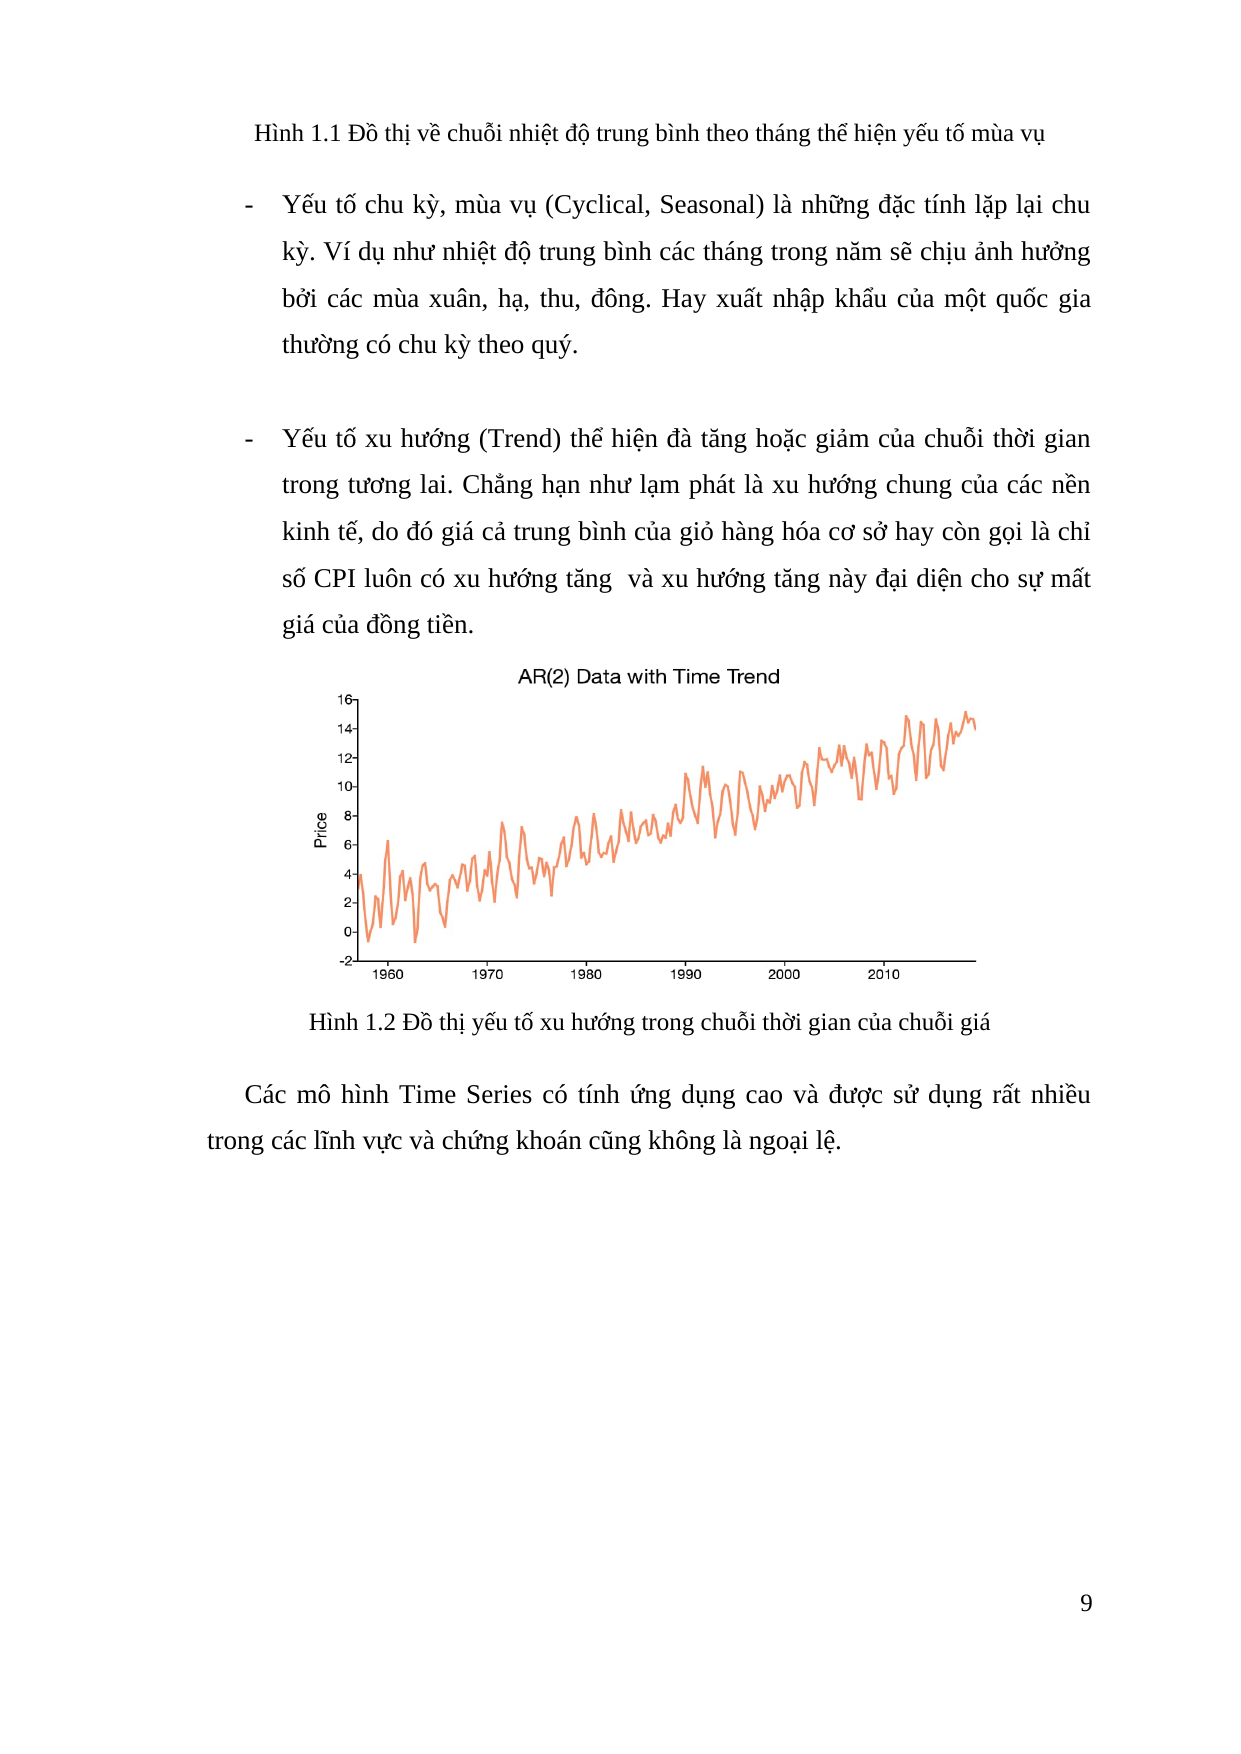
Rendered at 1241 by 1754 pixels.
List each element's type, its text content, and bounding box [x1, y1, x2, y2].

picture [289, 655, 1010, 993]
text Hình 1.1 Đồ thị về chuỗi nhiệt độ trung bình theo tháng thể hiện yếu tố mùa vụ [207, 118, 1092, 147]
text Hình 1.2 Đồ thị yếu tố xu hướng trong chuỗi thời gian của chuỗi giá [207, 1007, 1092, 1036]
text Các mô hình Time Series có tính ứng dụng cao và được sử dụng rất nhiều trong các lĩnh vực và chứng khoán cũng không là ngoại lệ. [207, 1078, 1092, 1156]
list Yếu tố chu kỳ, mùa vụ (Cyclical, Seasonal) là những đặc tính lặp lại chu kỳ. Ví dụ như nhiệt độ trung bình các tháng trong năm sẽ chịu ảnh hưởng bởi các mùa xuân, hạ, thu, đông. Hay xuất nhập khẩu của một quốc gia thường có chu kỳ theo quý. [244, 189, 1092, 360]
list Yếu tố xu hướng (Trend) thể hiện đà tăng hoặc giảm của chuỗi thời gian trong tương lai. Chẳng hạn như lạm phát là xu hướng chung của các nền kinh tế, do đó giá cả trung bình của giỏ hàng hóa cơ sở hay còn gọi là chỉ số CPI luôn có xu hướng tăng và xu hướng tăng này đại diện cho sự mất giá của đồng tiền. [244, 422, 1092, 640]
